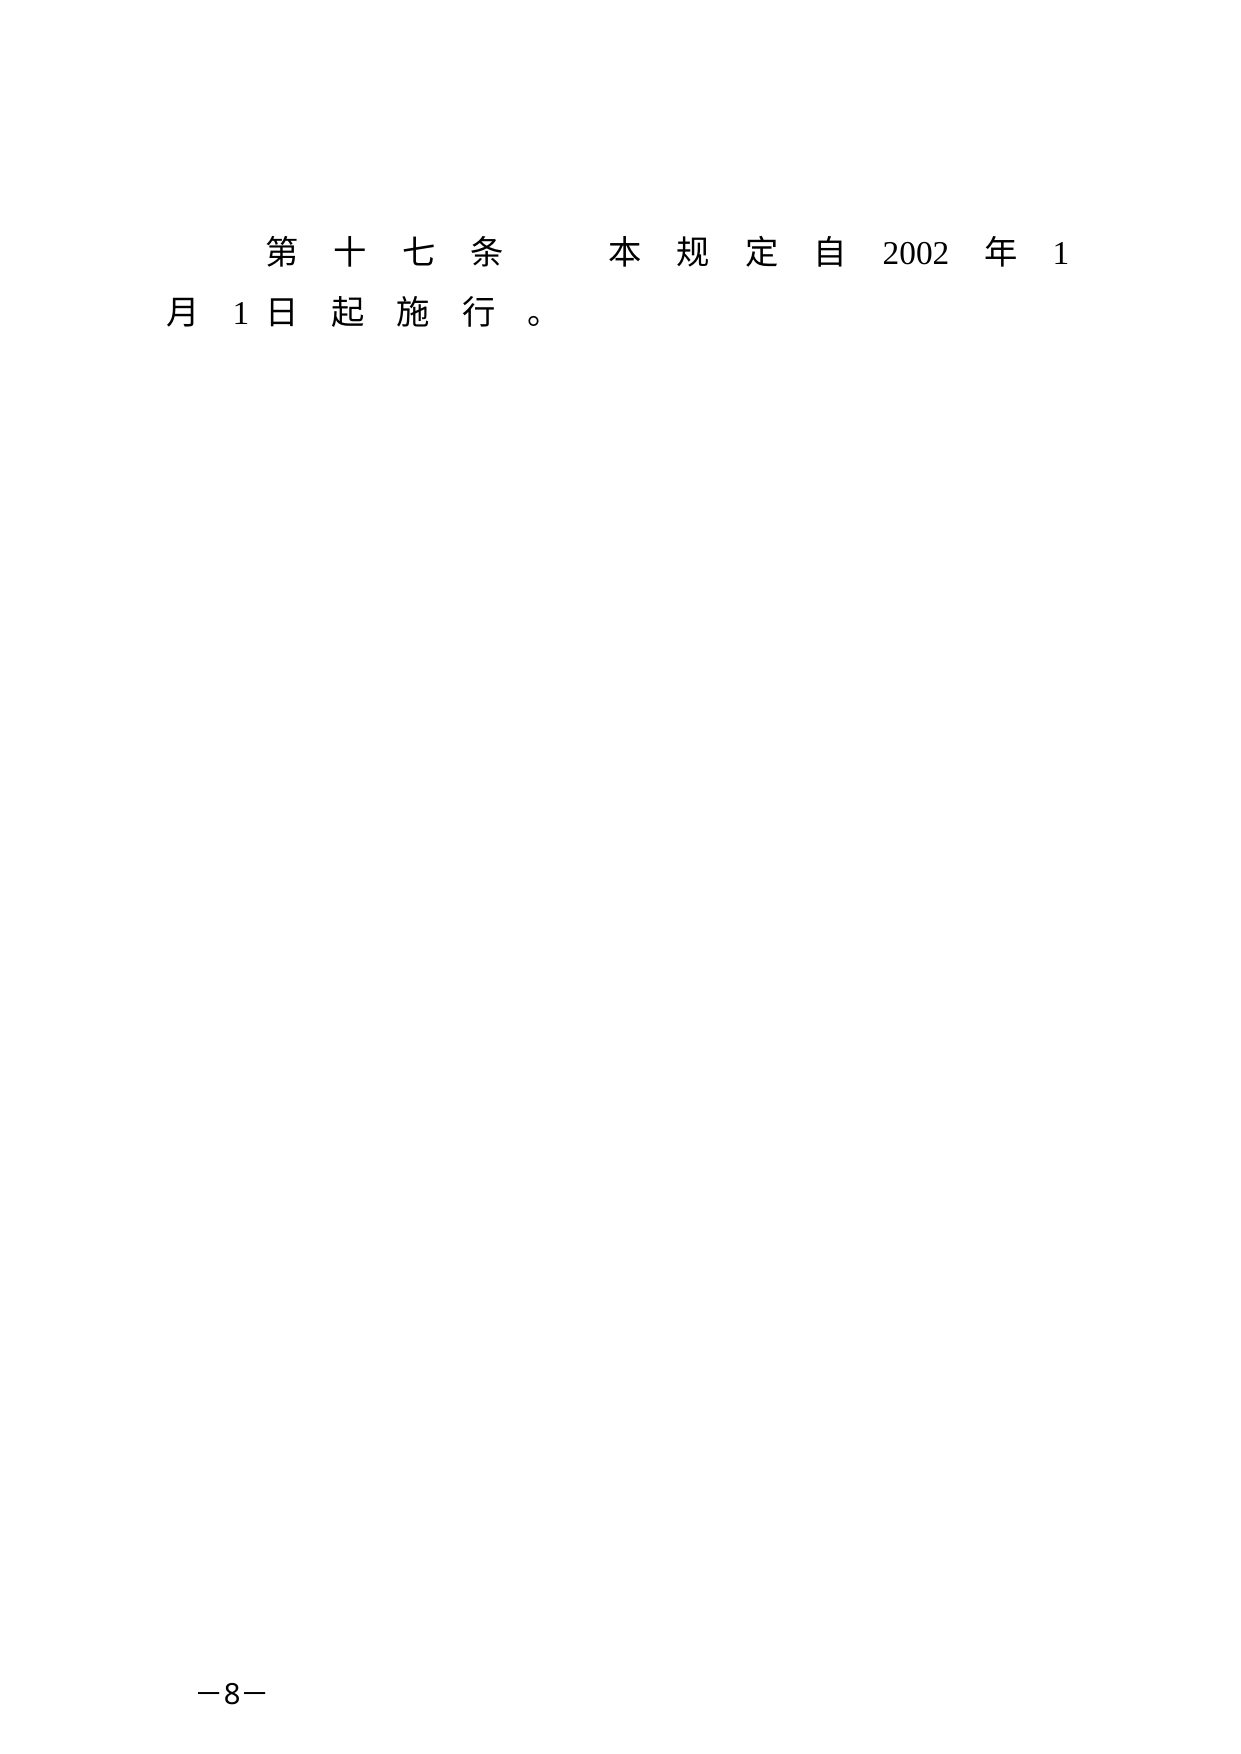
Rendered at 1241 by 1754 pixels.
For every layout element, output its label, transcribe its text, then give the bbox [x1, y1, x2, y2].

text 第十七条 本规定自2002年1月1日起施行。 [167, 219, 1085, 340]
